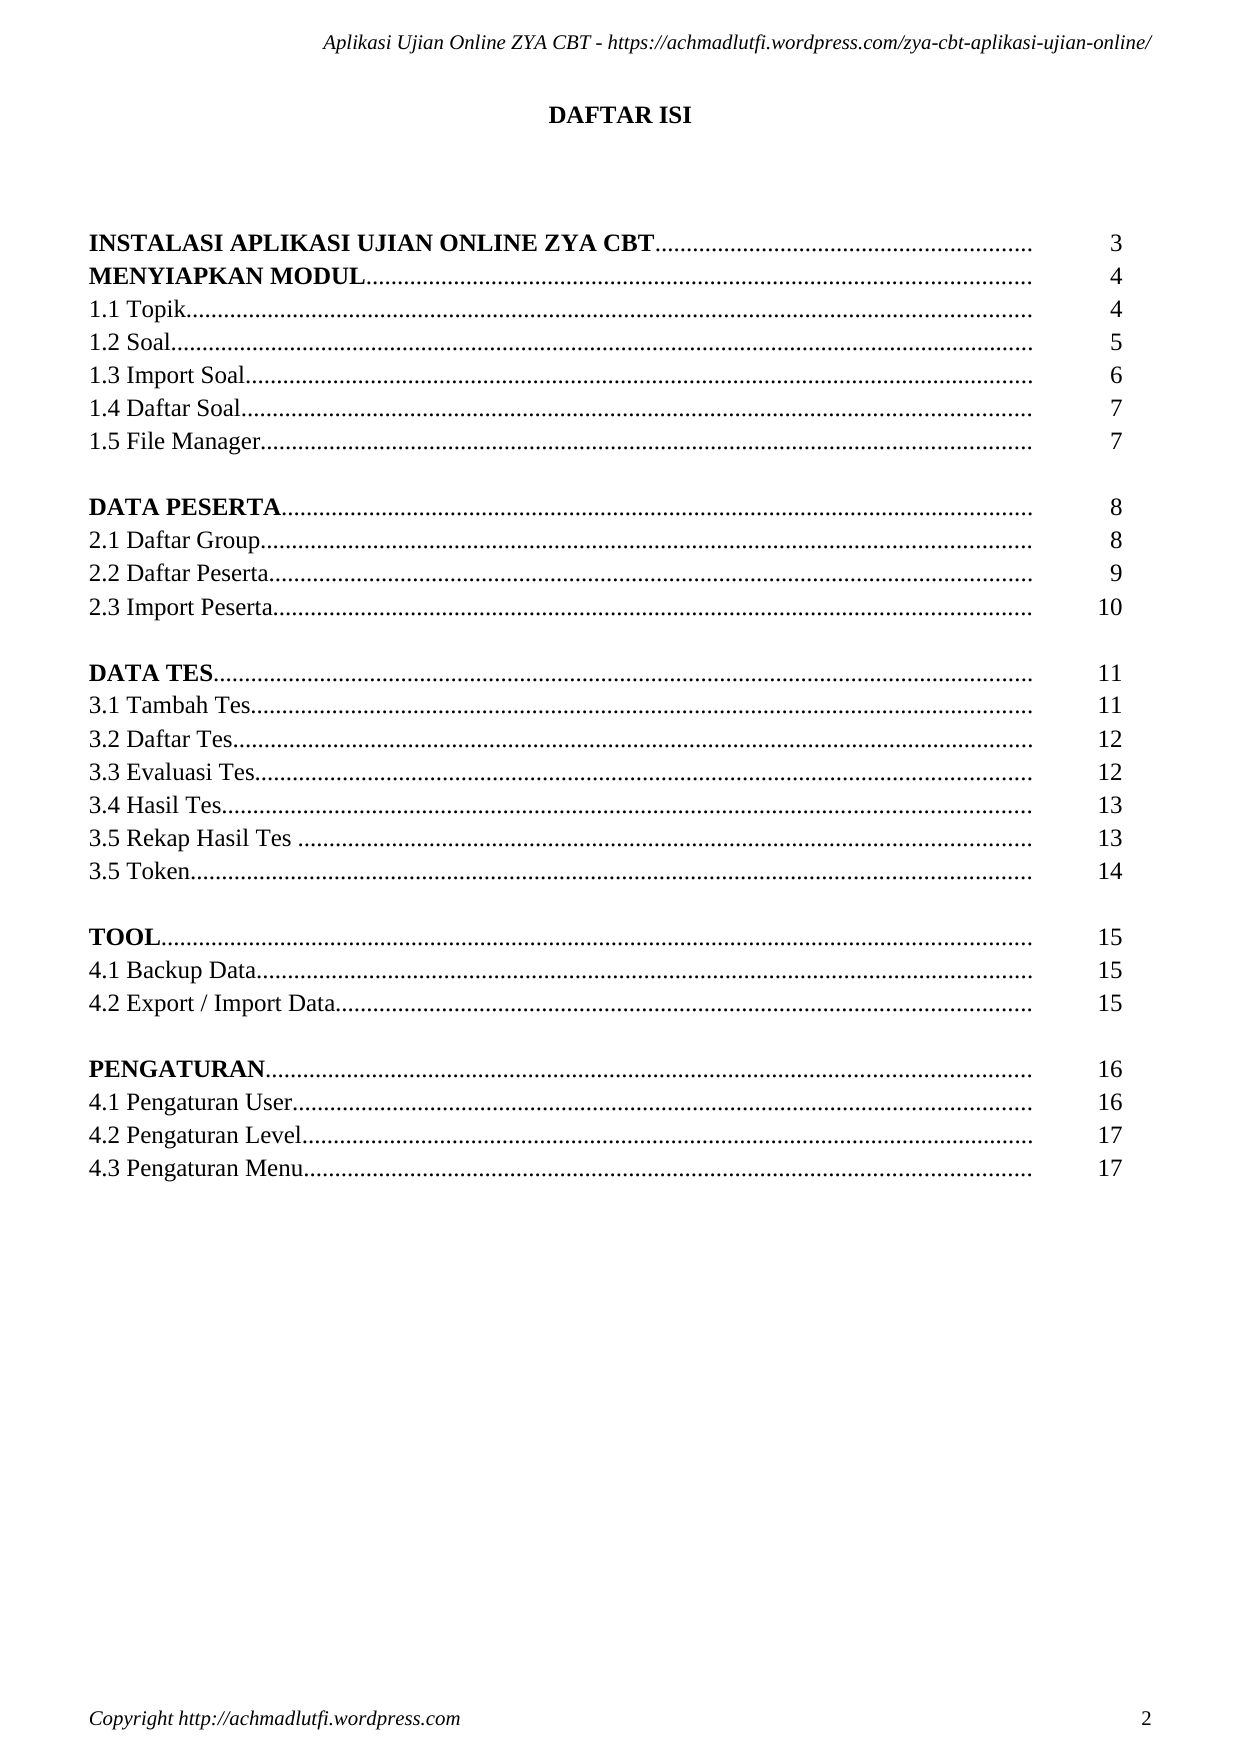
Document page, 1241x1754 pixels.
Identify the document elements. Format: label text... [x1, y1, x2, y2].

text 1.2 Soal 5 [89, 327, 1152, 356]
text 1.5 File Manager 7 [89, 426, 1152, 455]
text 4.2 Export / Import Data 15 [89, 988, 1152, 1017]
text 1.1 Topik 4 [89, 294, 1152, 323]
text 2.1 Daftar Group 8 [89, 526, 1152, 554]
text 2.3 Import Peserta 10 [89, 592, 1152, 620]
text MENYIAPKAN MODUL 4 [89, 261, 1152, 290]
text 3.2 Daftar Tes 12 [89, 724, 1152, 752]
text 3.1 Tambah Tes 11 [89, 691, 1152, 719]
text 1.4 Daftar Soal 7 [89, 393, 1152, 422]
text 3.4 Hasil Tes 13 [89, 790, 1152, 818]
text PENGATURAN 16 [89, 1054, 1152, 1083]
text TOOL 15 [89, 922, 1152, 951]
text 4.3 Pengaturan Menu 17 [89, 1153, 1152, 1182]
text 4.2 Pengaturan Level 17 [89, 1120, 1152, 1149]
text 3.5 Rekap Hasil Tes 13 [89, 823, 1152, 851]
text 4.1 Backup Data 15 [89, 955, 1152, 983]
text DAFTAR ISI [89, 101, 1152, 129]
text 2.2 Daftar Peserta 9 [89, 558, 1152, 587]
text 3.3 Evaluasi Tes 12 [89, 757, 1152, 785]
text DATA TES 11 [89, 658, 1152, 686]
text 4.1 Pengaturan User 16 [89, 1087, 1152, 1116]
text INSTALASI APLIKASI UJIAN ONLINE ZYA CBT 3 [89, 228, 1152, 257]
text DATA PESERTA 8 [89, 492, 1152, 521]
text 3.5 Token 14 [89, 856, 1152, 884]
text 1.3 Import Soal 6 [89, 360, 1152, 389]
